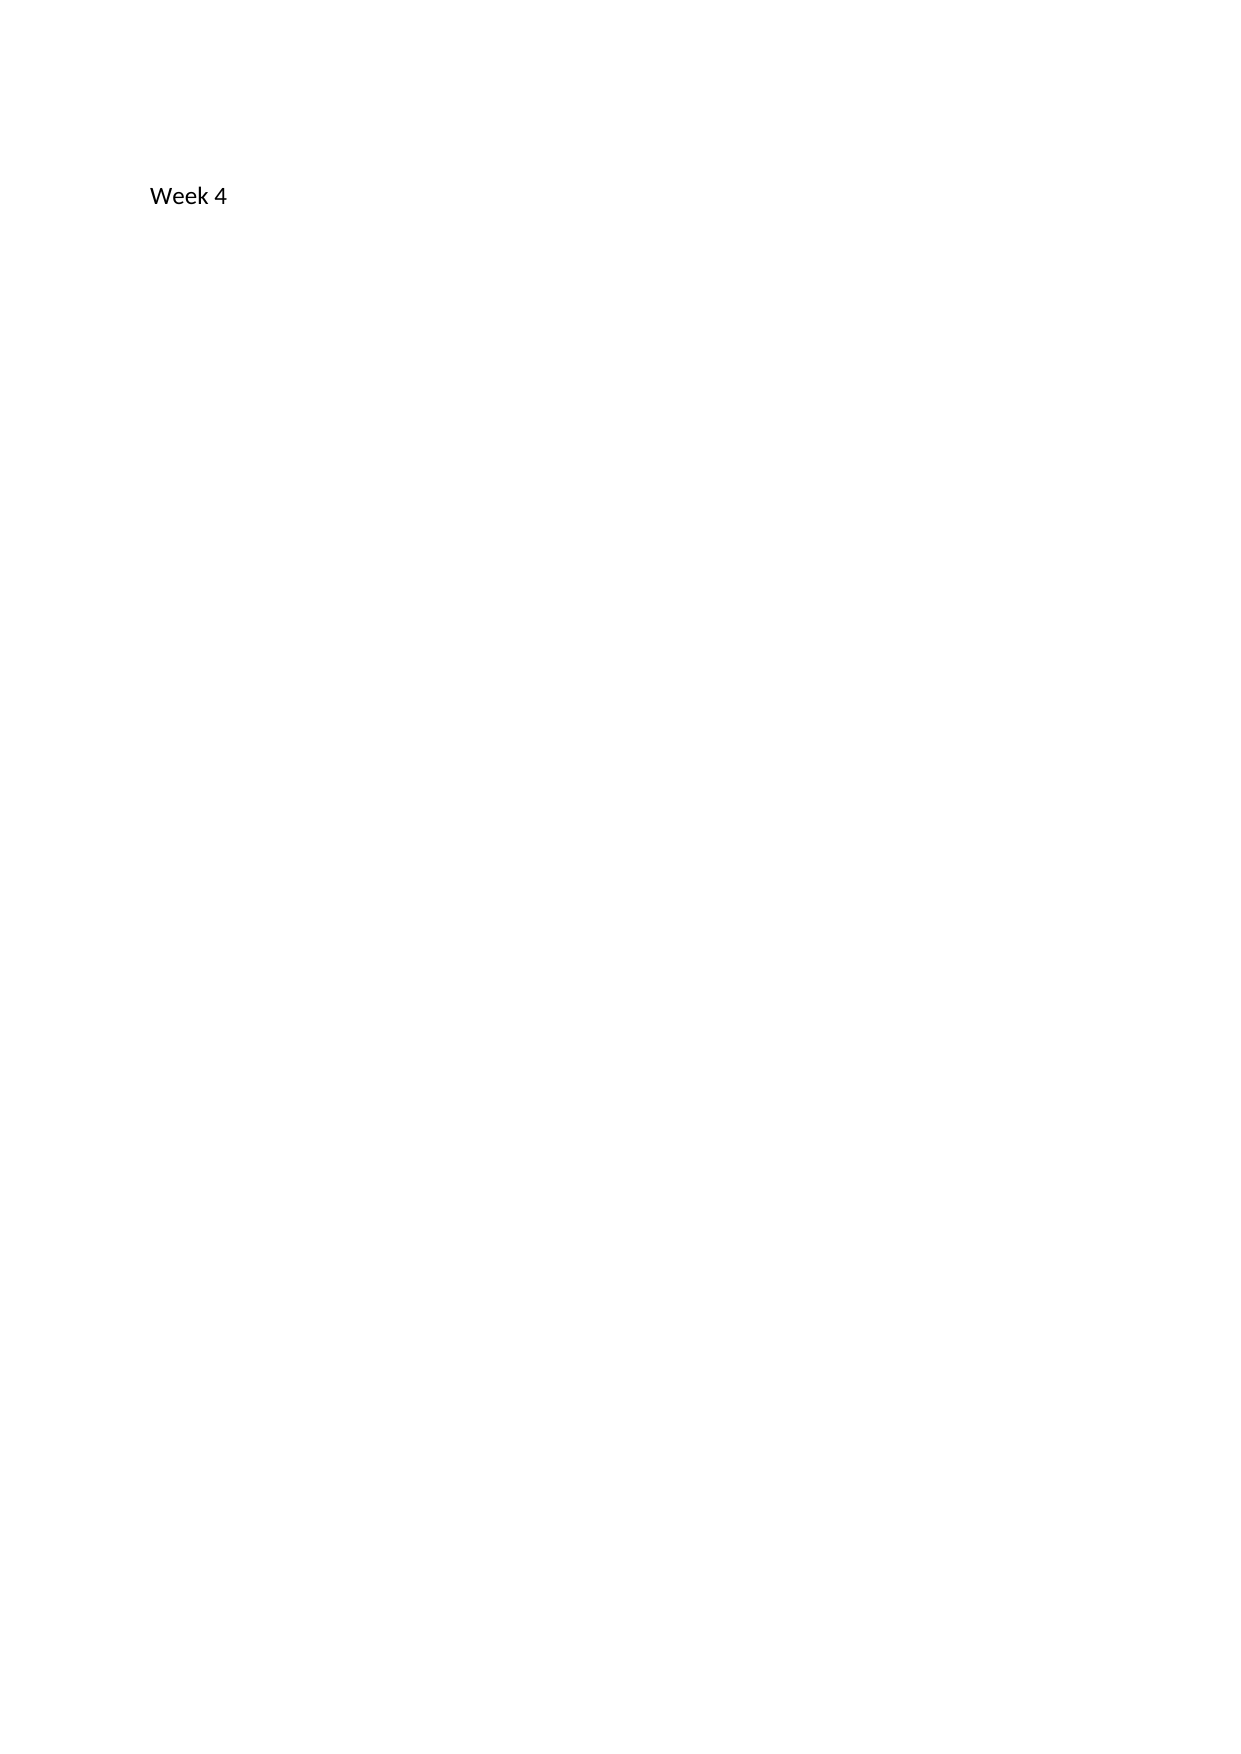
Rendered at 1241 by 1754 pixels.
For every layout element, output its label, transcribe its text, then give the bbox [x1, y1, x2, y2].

text Week 4 [150, 181, 1090, 211]
